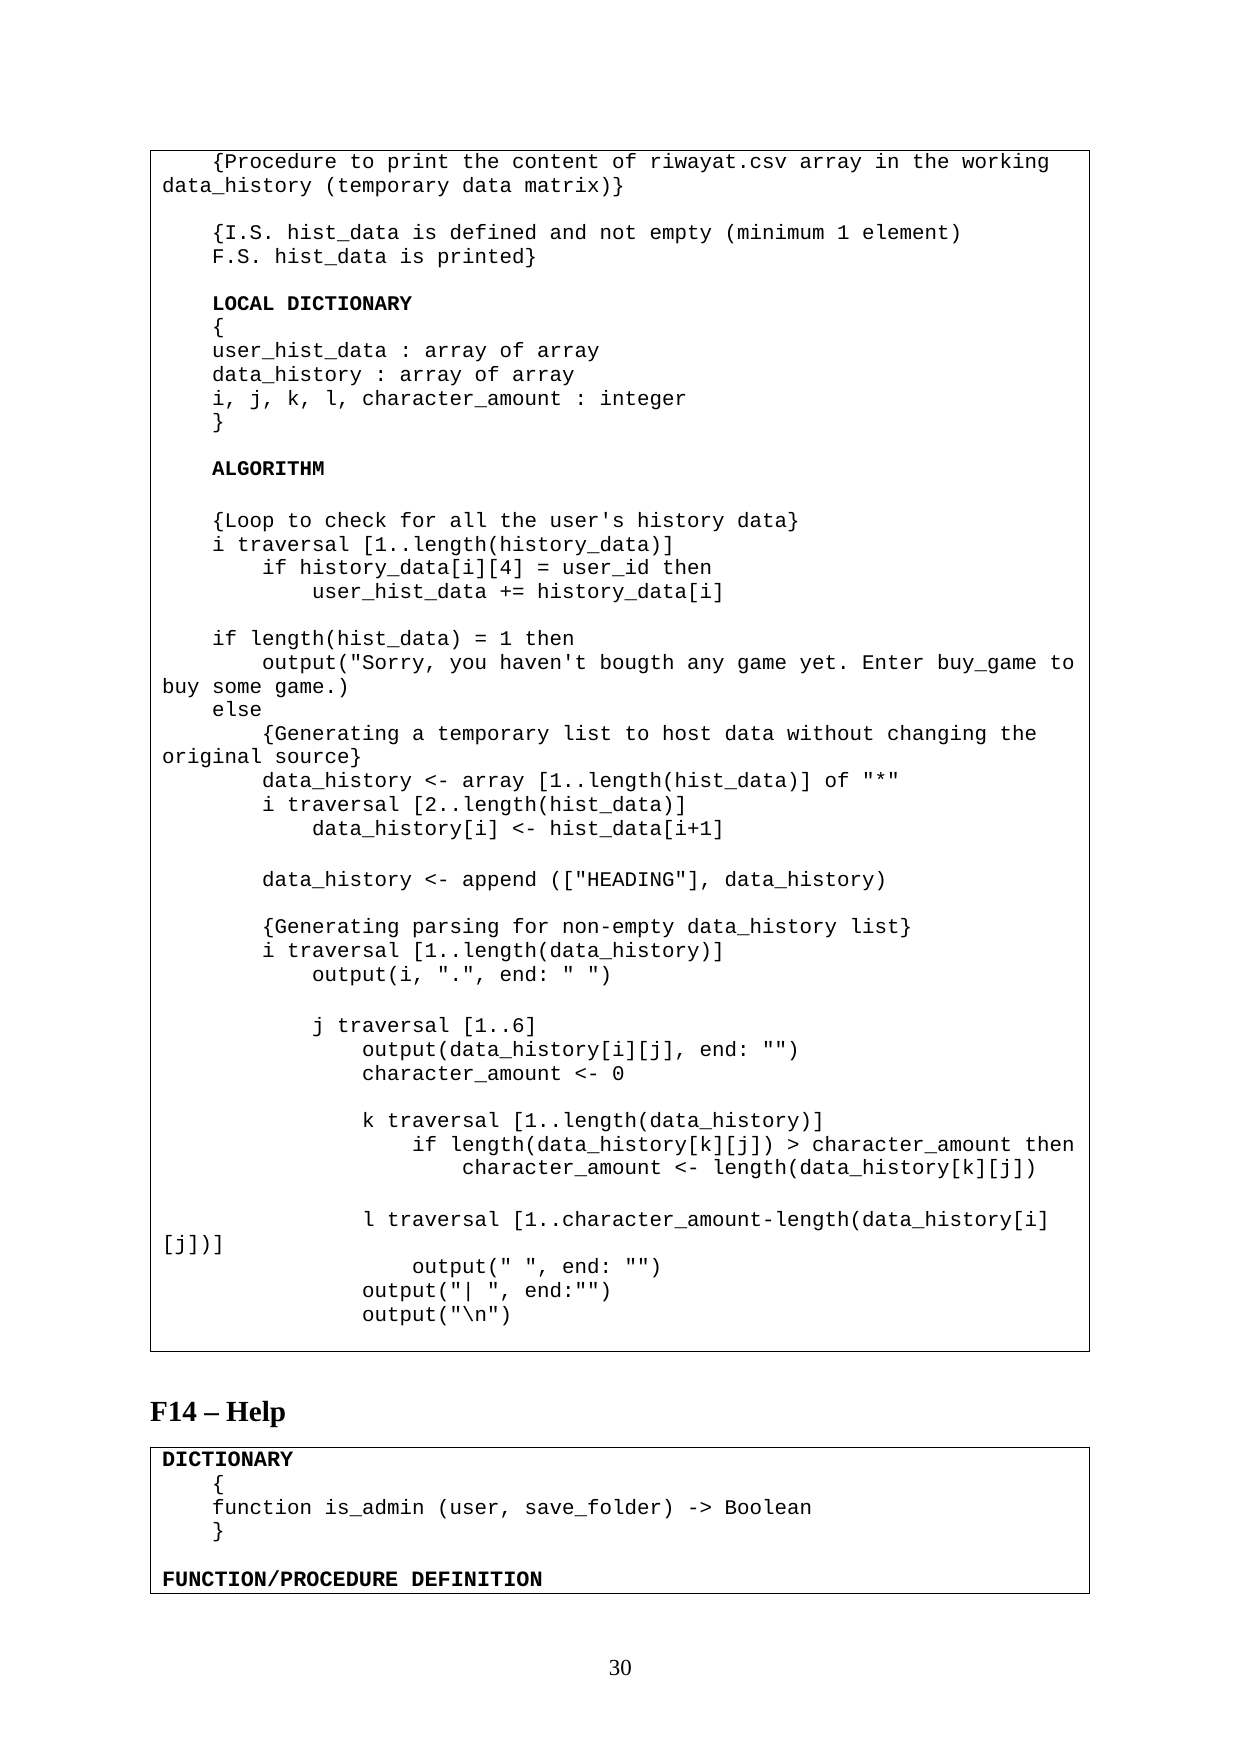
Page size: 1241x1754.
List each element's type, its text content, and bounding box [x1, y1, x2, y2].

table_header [151, 1448, 1089, 1592]
text F14 – Help [150, 1394, 1090, 1428]
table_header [151, 151, 1089, 1351]
